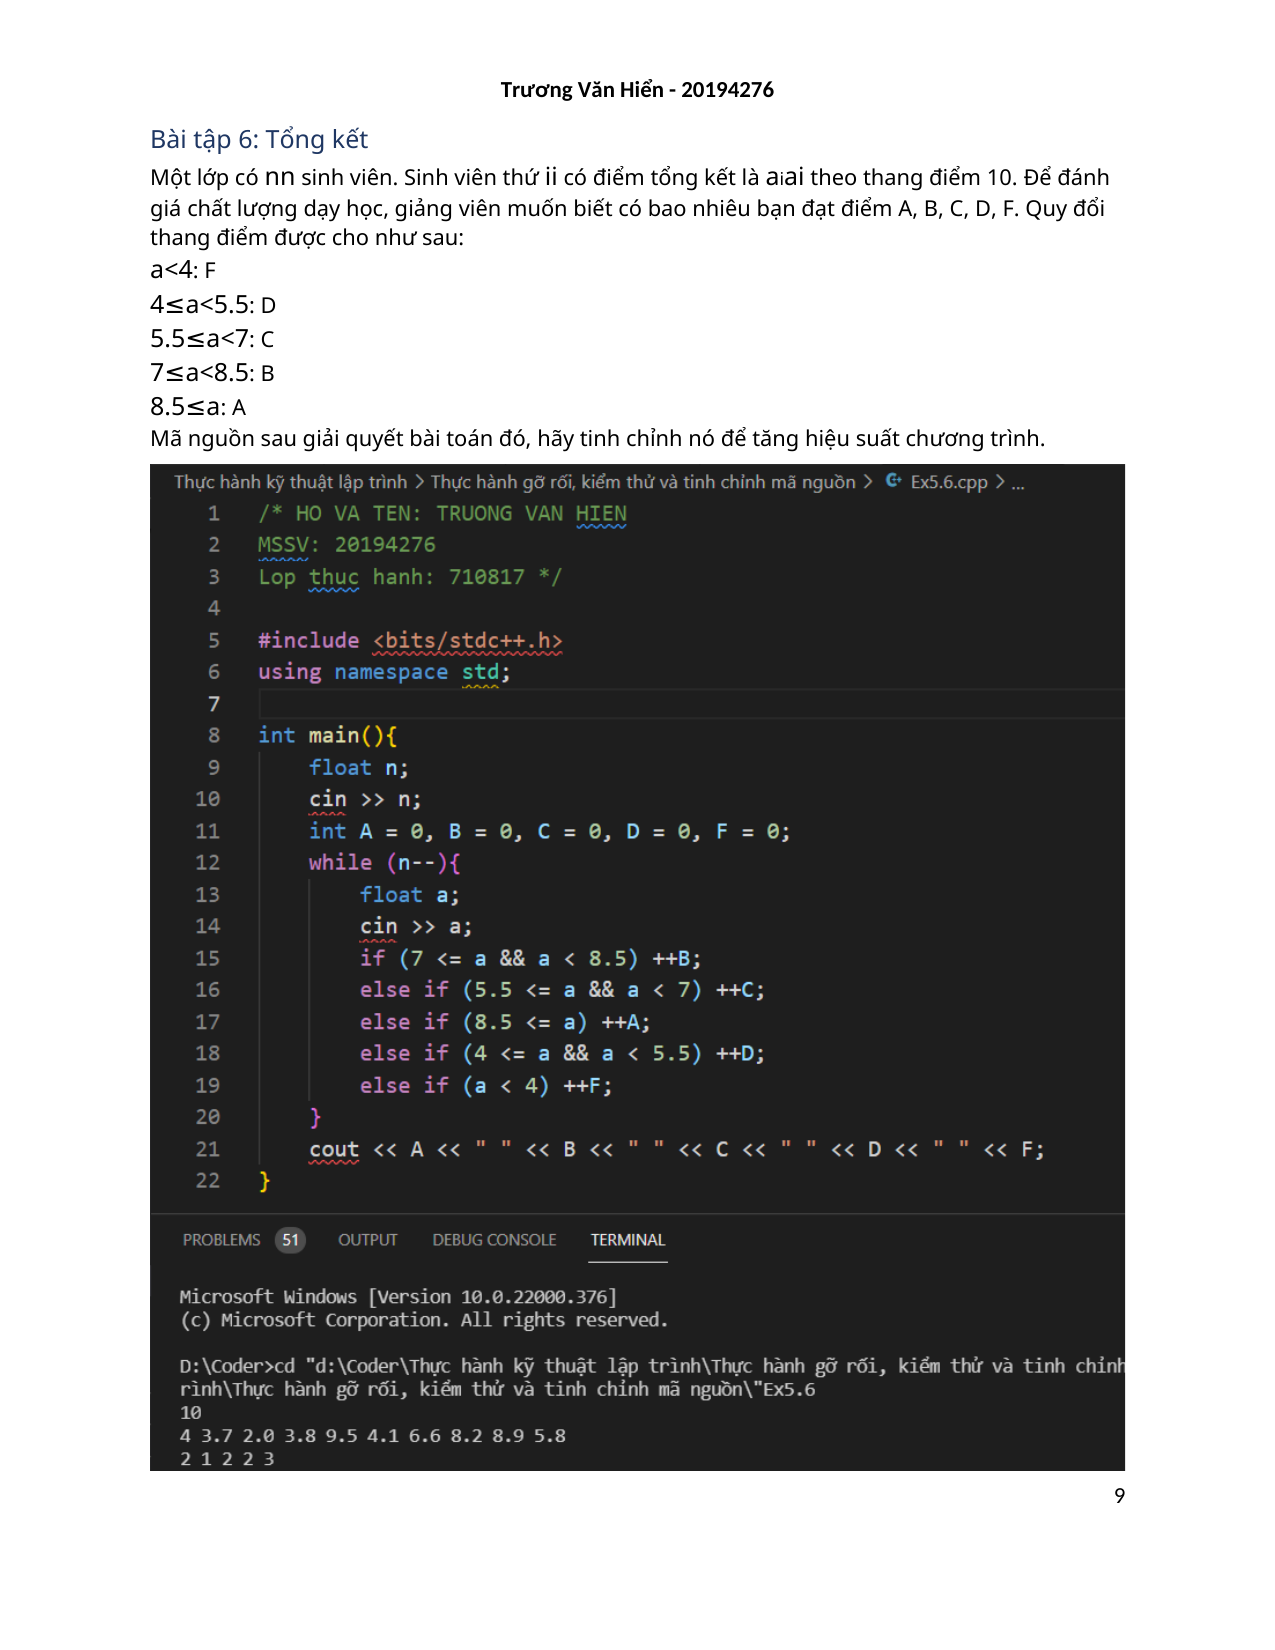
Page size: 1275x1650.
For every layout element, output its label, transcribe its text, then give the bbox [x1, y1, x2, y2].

picture [150, 464, 1125, 1471]
text a<4: F [150, 252, 1125, 286]
subtitle Bài tập 6: Tổng kết [150, 122, 1125, 156]
text 5.5≤a<7: C [150, 320, 1125, 354]
text 7≤a<8.5: B [150, 354, 1125, 388]
text Mã nguồn sau giải quyết bài toán đó, hãy tinh chỉnh nó để tăng hiệu suất chương trình. [150, 422, 1125, 452]
text Một lớp có nn sinh viên. Sinh viên thứ ii có điểm tổng kết là aiai theo thang điểm 10. Để đánh giá chất lượng dạy học, giảng viên muốn biết có bao nhiêu bạn đạt điểm A, B, C, D, F. Quy đổi thang điểm được cho như sau: [150, 158, 1125, 252]
text 8.5≤a: A [150, 388, 1125, 422]
text 4≤a<5.5: D [150, 286, 1125, 320]
